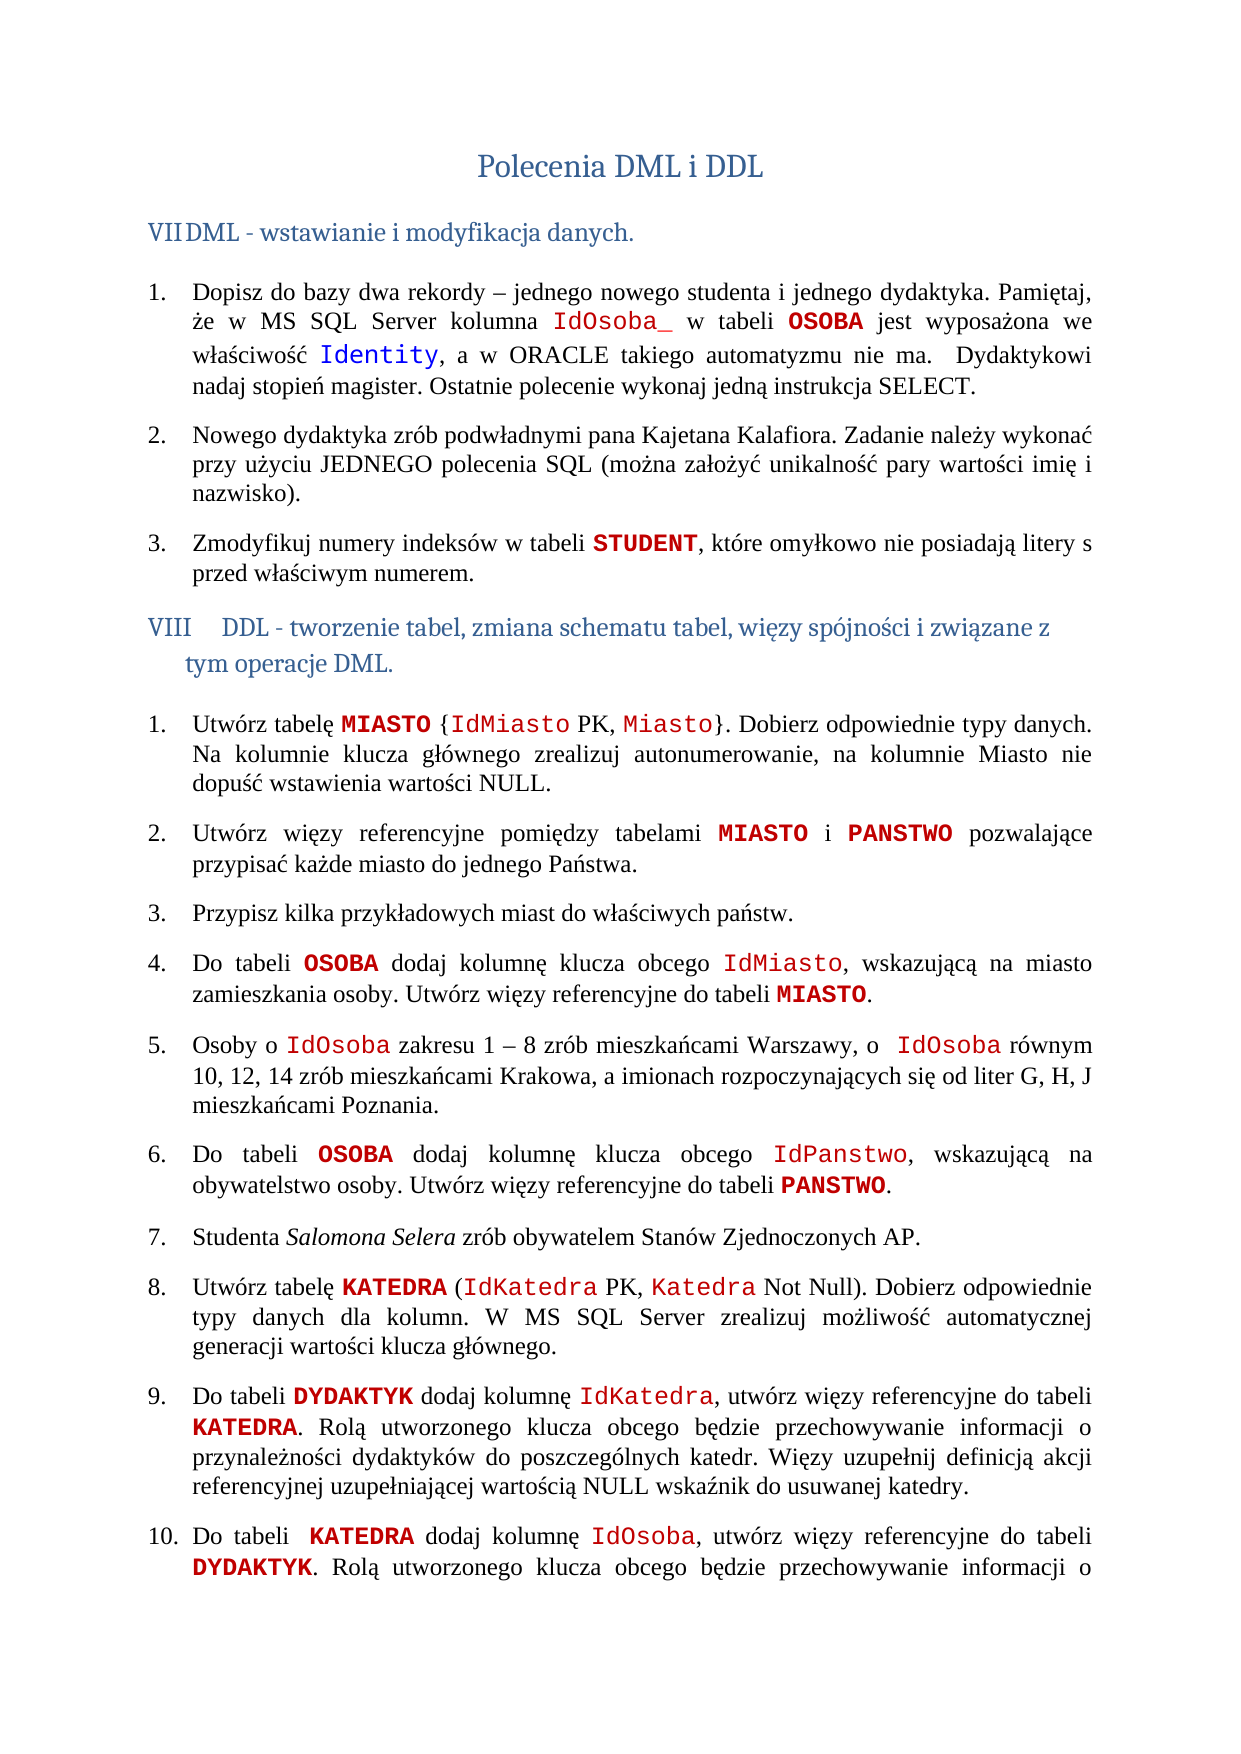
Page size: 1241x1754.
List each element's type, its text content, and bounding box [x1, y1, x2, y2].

subtitle Polecenia DML i DDL [148, 148, 1093, 186]
subtitle DDL - tworzenie tabel, zmiana schematu tabel, więzy spójności i związane z tym operacje DML. [148, 612, 1093, 679]
text Studenta Salomona Selera zrób obywatelem Stanów Zjednoczonych AP. [148, 1222, 1093, 1251]
text Osoby o IdOsoba zakresu 1 – 8 zrób mieszkańcami Warszawy, o IdOsoba równym 10, 12, 14 zrób mieszkańcami Krakowa, a imionach rozpoczynających się od liter G, H, J mieszkańcami Poznania. [148, 1030, 1093, 1119]
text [148, 1521, 1093, 1582]
text Utwórz tabelę KATEDRA (IdKatedra PK, Katedra Not Null). Dobierz odpowiednie typy danych dla kolumn. W MS SQL Server zrealizuj możliwość automatycznej generacji wartości klucza głównego. [148, 1272, 1093, 1360]
list Utwórz więzy referencyjne pomiędzy tabelami MIASTO i PANSTWO pozwalające przypisać każde miasto do jednego Państwa. [148, 818, 1093, 877]
list Dopisz do bazy dwa rekordy – jednego nowego studenta i jednego dydaktyka. Pamiętaj, że w MS SQL Server kolumna IdOsoba_ w tabeli OSOBA jest wyposażona we właściwość Identity, a w ORACLE takiego automatyzmu nie ma. Dydaktykowi nadaj stopień magister. Ostatnie polecenie wykonaj jedną instrukcja SELECT. [148, 277, 1093, 400]
list Nowego dydaktyka zrób podwładnymi pana Kajetana Kalafiora. Zadanie należy wykonać przy użyciu JEDNEGO polecenia SQL (można założyć unikalność pary wartości imię i nazwisko). [148, 421, 1093, 507]
list Do tabeli OSOBA dodaj kolumnę klucza obcego IdMiasto, wskazującą na miasto zamieszkania osoby. Utwórz więzy referencyjne do tabeli MIASTO. [148, 948, 1093, 1009]
text Do tabeli OSOBA dodaj kolumnę klucza obcego IdPanstwo, wskazującą na obywatelstwo osoby. Utwórz więzy referencyjne do tabeli PANSTWO. [148, 1139, 1093, 1201]
text Do tabeli DYDAKTYK dodaj kolumnę IdKatedra, utwórz więzy referencyjne do tabeli KATEDRA. Rolą utworzonego klucza obcego będzie przechowywanie informacji o przynależności dydaktyków do poszczególnych katedr. Więzy uzupełnij definicją akcji referencyjnej uzupełniającej wartością NULL wskaźnik do usuwanej katedry. [148, 1381, 1093, 1500]
list Zmodyfikuj numery indeksów w tabeli STUDENT, które omyłkowo nie posiadają litery s przed właściwym numerem. [148, 528, 1093, 587]
list Utwórz tabelę MIASTO {IdMiasto PK, Miasto}. Dobierz odpowiednie typy danych. Na kolumnie klucza głównego zrealizuj autonumerowanie, na kolumnie Miasto nie dopuść wstawienia wartości NULL. [148, 709, 1093, 797]
list Przypisz kilka przykładowych miast do właściwych państw. [148, 898, 1093, 927]
subtitle DML - wstawianie i modyfikacja danych. [148, 217, 1093, 248]
